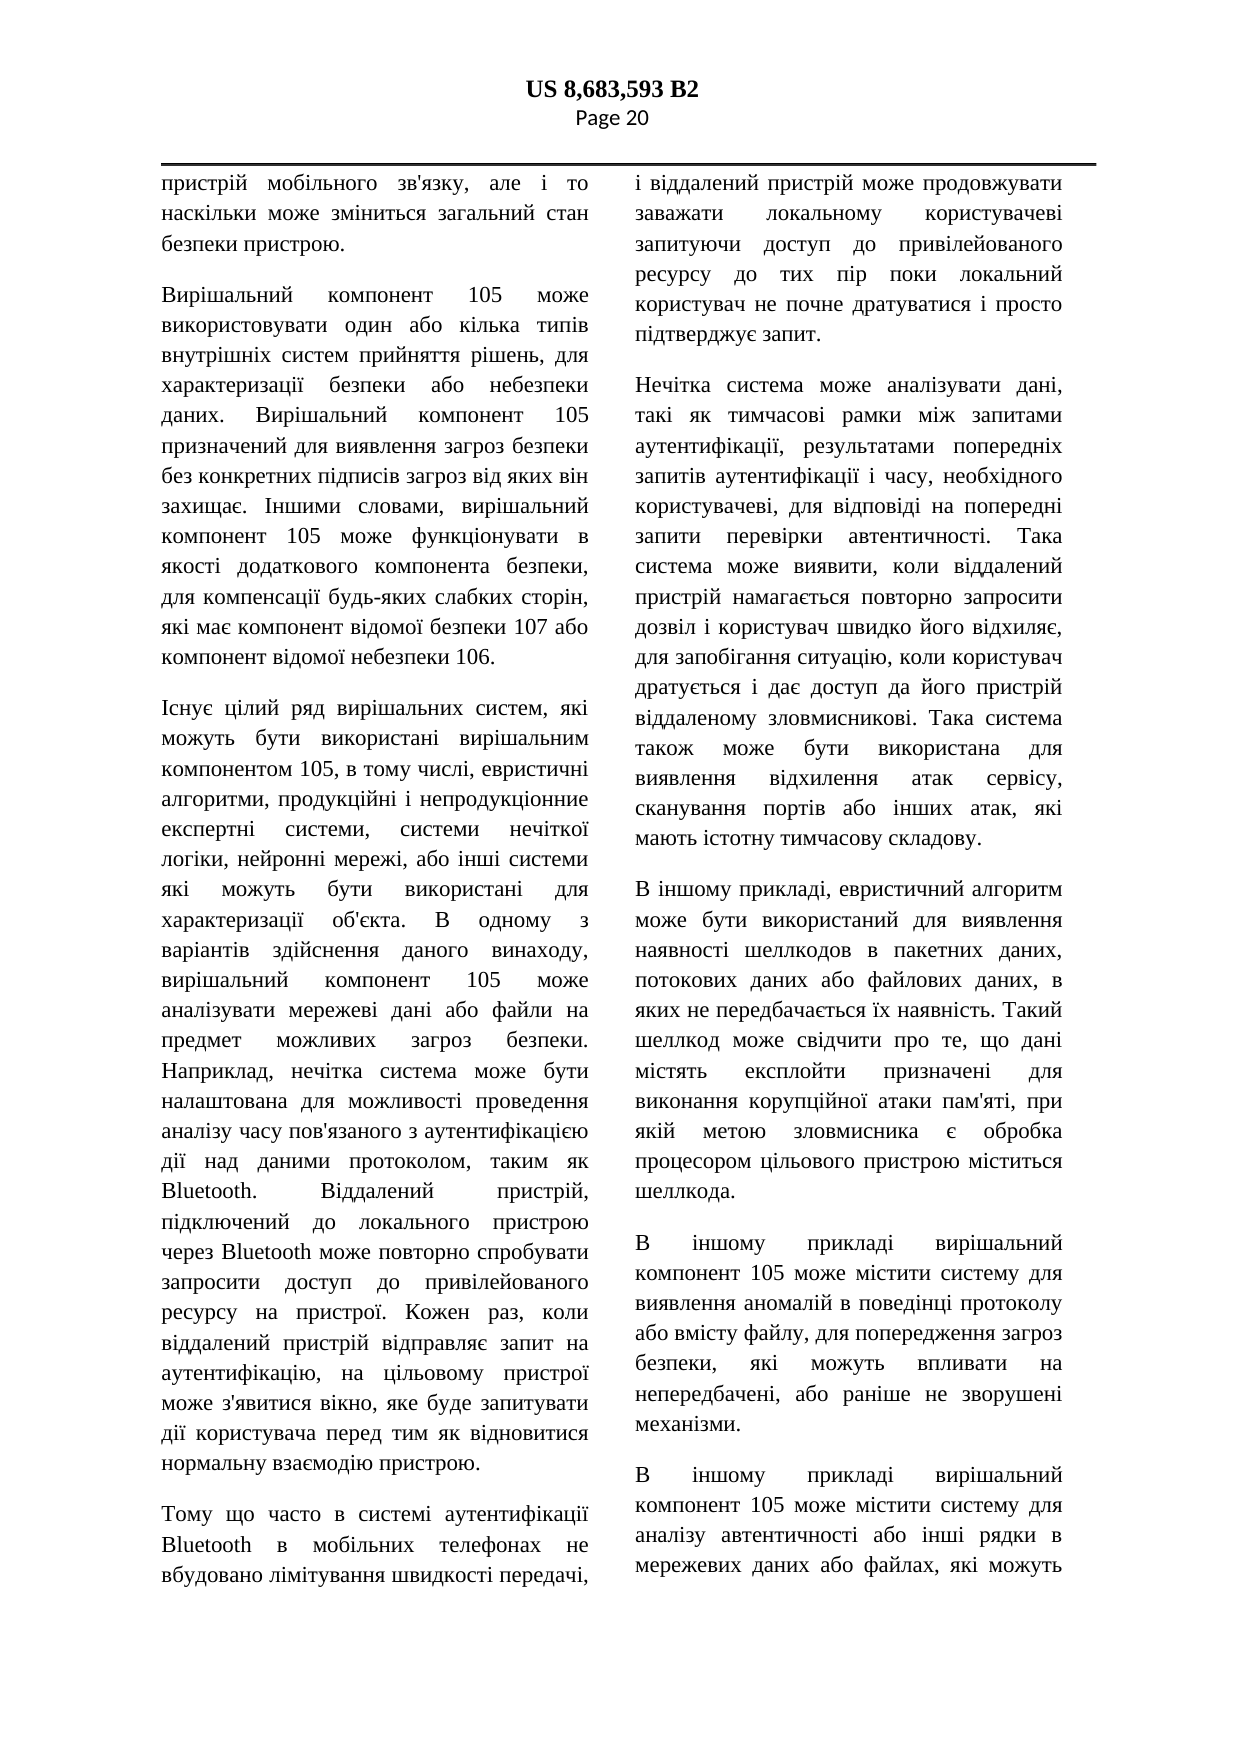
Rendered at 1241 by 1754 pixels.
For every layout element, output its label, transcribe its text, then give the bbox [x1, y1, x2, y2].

text В іншому прикладі, евристичний алгоритм може бути використаний для виявлення наявності шеллкодов в пакетних даних, потокових даних або файлових даних, в яких не передбачається їх наявність. Такий шеллкод може свідчити про те, що дані містять експлойти призначені для виконання корупційної атаки пам'яті, при якій метою зловмисника є обробка процесором цільового пристрою міститься шеллкода. [635, 876, 1063, 1204]
text Нечітка система може аналізувати дані, такі як тимчасові рамки між запитами аутентифікації, результатами попередніх запитів аутентифікації і часу, необхідного користувачеві, для відповіді на попередні запити перевірки автентичності. Така система може виявити, коли віддалений пристрій намагається повторно запросити дозвіл і користувач швидко його відхиляє, для запобігання ситуацію, коли користувач дратується і дає доступ да його пристрій віддаленому зловмисникові. Така система також може бути використана для виявлення відхилення атак сервісу, сканування портів або інших атак, які мають істотну тимчасову складову. [635, 371, 1063, 851]
text Існує цілий ряд вирішальних систем, які можуть бути використані вирішальним компонентом 105, в тому числі, евристичні алгоритми, продукційні і непродукціонние експертні системи, системи нечіткої логіки, нейронні мережі, або інші системи які можуть бути використані для характеризації об'єкта. В одному з варіантів здійснення даного винаходу, вирішальний компонент 105 може аналізувати мережеві дані або файли на предмет можливих загроз безпеки. Наприклад, нечітка система може бути налаштована для можливості проведення аналізу часу пов'язаного з аутентифікацією дії над даними протоколом, таким як Bluetooth. Віддалений пристрій, підключений до локального пристрою через Bluetooth може повторно спробувати запросити доступ до привілейованого ресурсу на пристрої. Кожен раз, коли віддалений пристрій відправляє запит на аутентифікацію, на цільовому пристрої може з'явитися вікно, яке буде запитувати дії користувача перед тим як відновитися нормальну взаємодію пристрою. [161, 694, 589, 1476]
text Тому що часто в системі аутентифікації Bluetooth в мобільних телефонах не вбудовано лімітування швидкості передачі, і віддалений пристрій може продовжувати заважати локальному користувачеві запитуючи доступ до привілейованого ресурсу до тих пір поки локальний користувач не почне дратуватися і просто підтверджує запит. [635, 159, 1063, 347]
text Тому що часто в системі аутентифікації Bluetooth в мобільних телефонах не вбудовано лімітування швидкості передачі, і віддалений пристрій може продовжувати заважати локальному користувачеві запитуючи доступ до привілейованого ресурсу до тих пір поки локальний користувач не почне дратуватися і просто підтверджує запит. [161, 1501, 589, 1587]
text В іншому прикладі вирішальний компонент 105 може містити систему для виявлення аномалій в поведінці протоколу або вмісту файлу, для попередження загроз безпеки, які можуть впливати на непередбачені, або раніше не зворушені механізми. [635, 1229, 1063, 1436]
text Вирішальний компонент 105 може використовувати один або кілька типів внутрішніх систем прийняття рішень, для характеризації безпеки або небезпеки даних. Вирішальний компонент 105 призначений для виявлення загроз безпеки без конкретних підписів загроз від яких він захищає. Іншими словами, вирішальний компонент 105 може функціонувати в якості додаткового компонента безпеки, для компенсації будь-яких слабких сторін, які має компонент відомої безпеки 107 або компонент відомої небезпеки 106. [161, 281, 589, 669]
